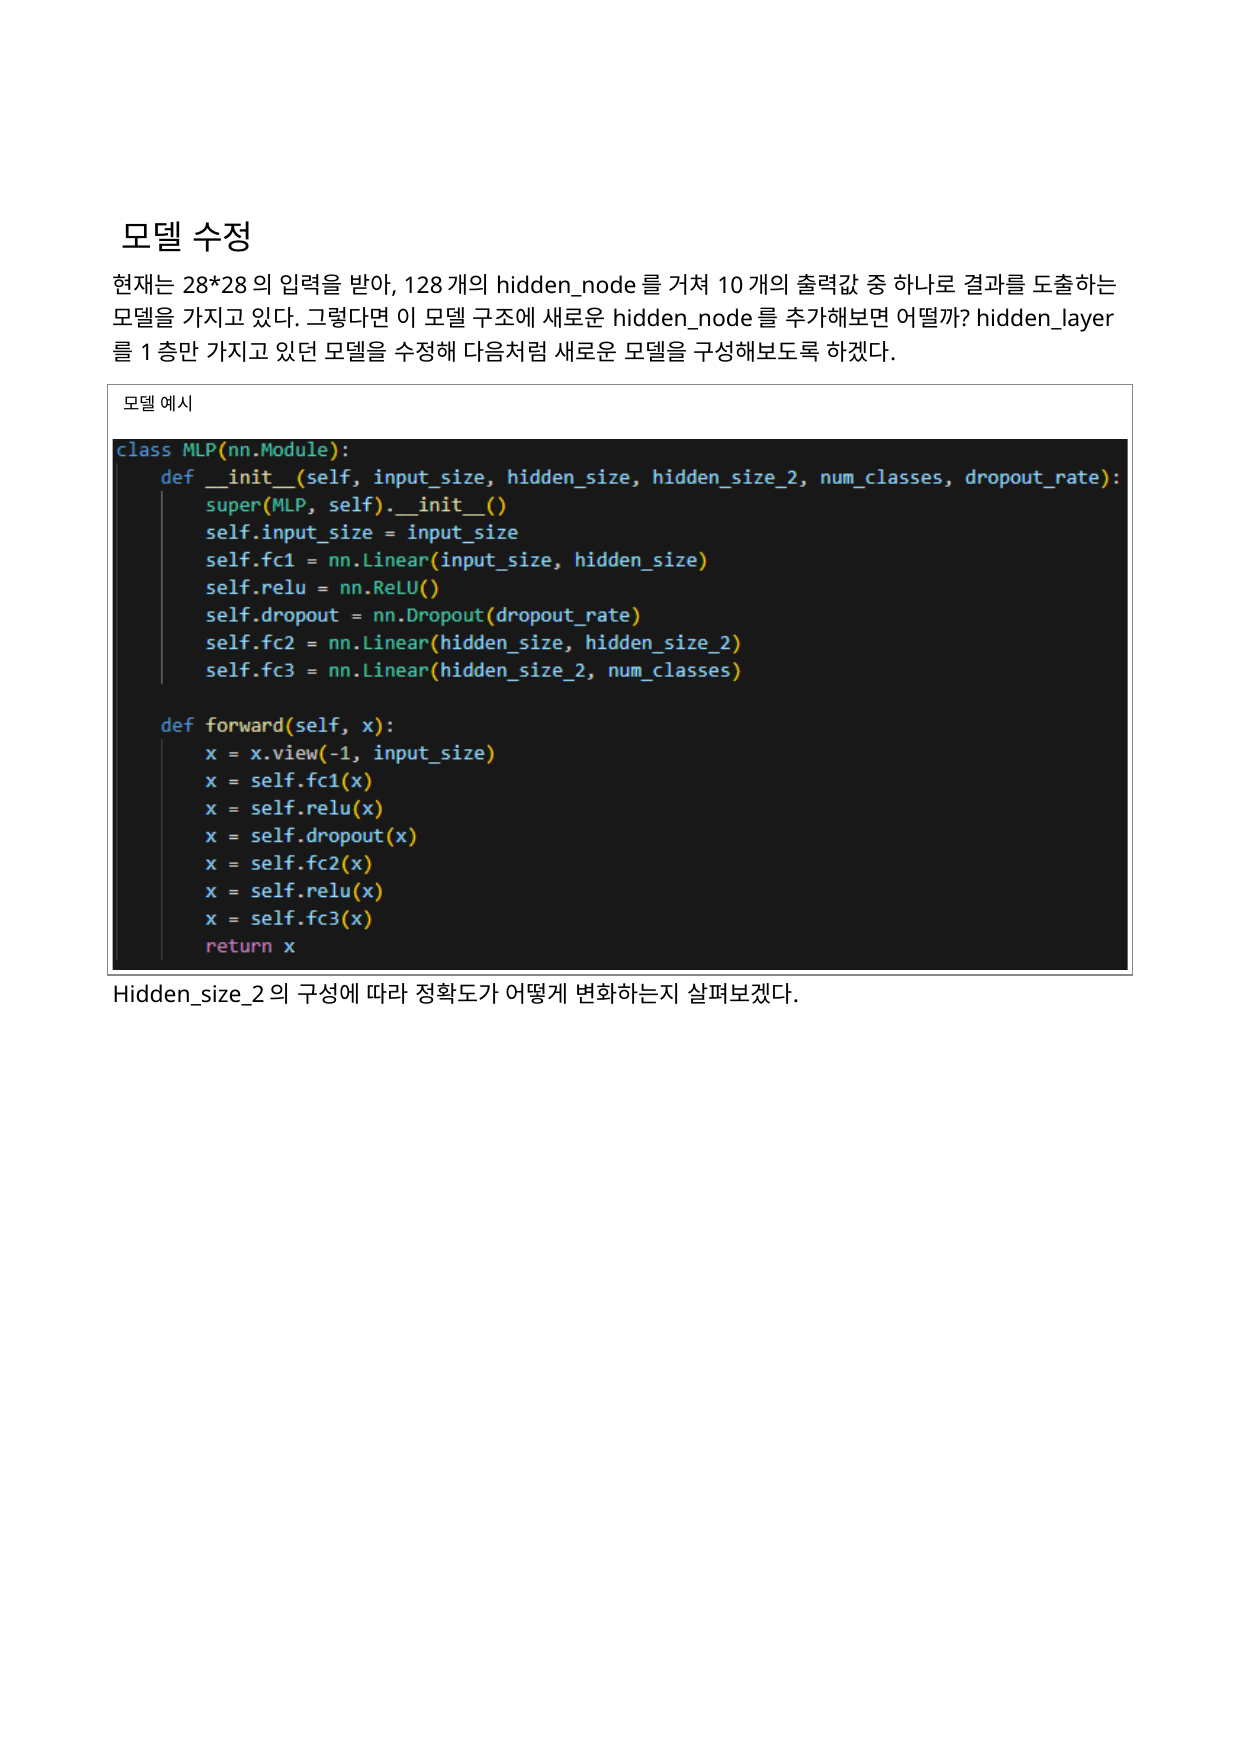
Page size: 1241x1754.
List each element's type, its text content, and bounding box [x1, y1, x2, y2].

subtitle 모델 수정 [112, 210, 1128, 259]
text Hidden_size_2의 구성에 따라 정확도가 어떻게 변화하는지 살펴보겠다. [112, 976, 1128, 1009]
picture [112, 439, 1128, 970]
text 모델 예시 [108, 385, 1132, 415]
text 현재는 28*28의 입력을 받아, 128개의 hidden_node를 거쳐 10개의 출력값 중 하나로 결과를 도출하는 모델을 가지고 있다. 그렇다면 이 모델 구조에 새로운 hidden_node를 추가해보면 어떨까? hidden_layer를 1층만 가지고 있던 모델을 수정해 다음처럼 새로운 모델을 구성해보도록 하겠다. [112, 267, 1128, 367]
